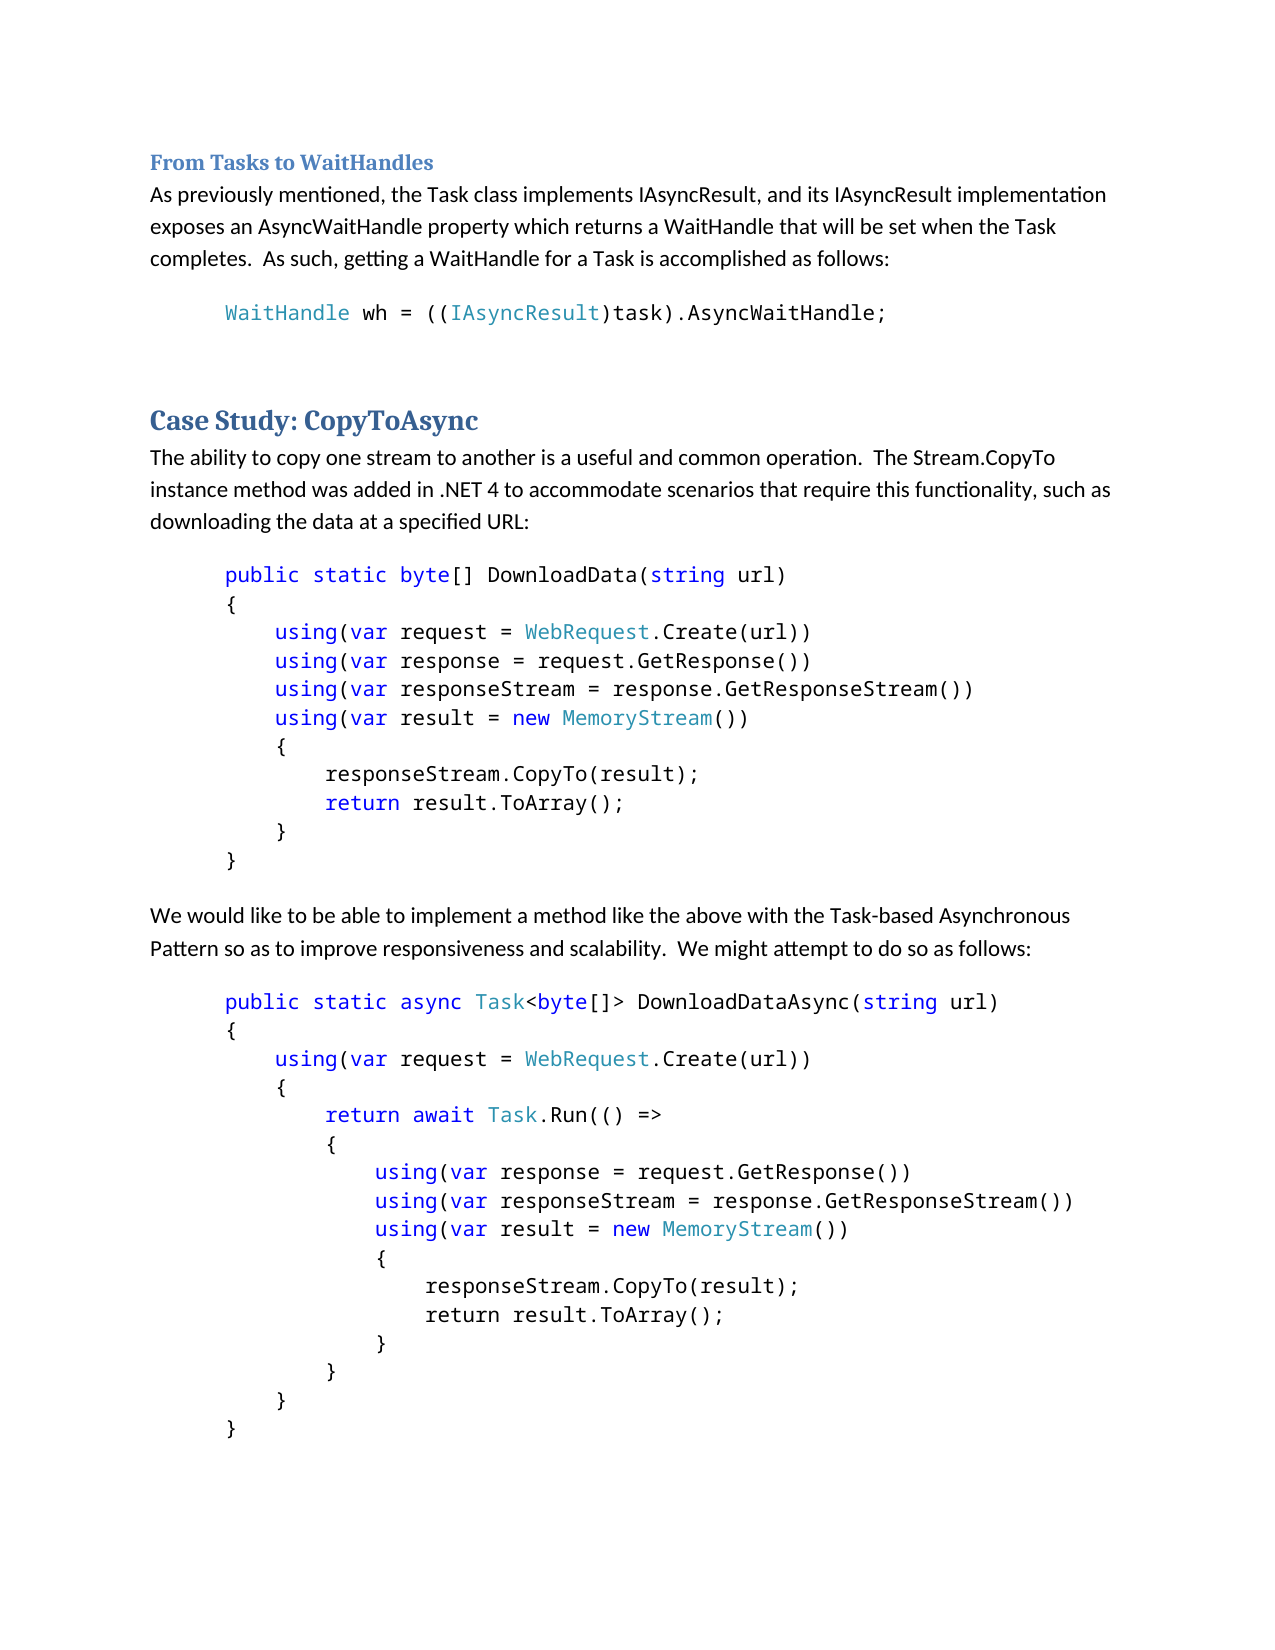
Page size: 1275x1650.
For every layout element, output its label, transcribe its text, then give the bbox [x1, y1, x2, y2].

text using(var result = new MemoryStream()) [225, 1214, 1125, 1243]
text } [225, 1413, 1125, 1442]
text using(var response = request.GetResponse()) [225, 1157, 1125, 1186]
text The ability to copy one stream to another is a useful and common operation. The Stream.CopyTo instance method was added in .NET 4 to accommodate scenarios that require this functionality, such as downloading the data at a specified URL: [150, 443, 1125, 535]
text } [225, 1385, 1125, 1413]
text { [225, 731, 1125, 759]
text } [225, 1357, 1125, 1385]
text } [225, 1328, 1125, 1357]
text using(var response = request.GetResponse()) [225, 646, 1125, 674]
text return result.ToArray(); [225, 1300, 1125, 1328]
text { [225, 1243, 1125, 1271]
text using(var result = new MemoryStream()) [225, 703, 1125, 731]
text using(var request = WebRequest.Create(url)) [225, 1044, 1125, 1072]
text { [225, 1015, 1125, 1044]
text return await Task.Run(() => [225, 1101, 1125, 1129]
text using(var responseStream = response.GetResponseStream()) [225, 1186, 1125, 1214]
subtitle Case Study: CopyToAsync [150, 404, 1125, 438]
text using(var request = WebRequest.Create(url)) [225, 617, 1125, 646]
text WaitHandle wh = ((IAsyncResult)task).AsyncWaitHandle; [225, 298, 1125, 326]
text { [225, 1072, 1125, 1101]
text { [225, 589, 1125, 617]
text As previously mentioned, the Task class implements IAsyncResult, and its IAsyncResult implementation exposes an AsyncWaitHandle property which returns a WaitHandle that will be set when the Task completes. As such, getting a WaitHandle for a Task is accomplished as follows: [150, 180, 1125, 273]
text responseStream.CopyTo(result); [225, 1271, 1125, 1300]
text public static byte[] DownloadData(string url) [225, 560, 1125, 589]
text } [225, 816, 1125, 845]
subtitle From Tasks to WaitHandles [150, 150, 1125, 176]
text return result.ToArray(); [225, 788, 1125, 816]
text } [225, 845, 1125, 873]
text public static async Task<byte[]> DownloadDataAsync(string url) [225, 987, 1125, 1015]
text { [225, 1129, 1125, 1157]
text We would like to be able to implement a method like the above with the Task-based Asynchronous Pattern so as to improve responsiveness and scalability. We might attempt to do so as follows: [150, 902, 1125, 962]
text responseStream.CopyTo(result); [225, 759, 1125, 788]
text using(var responseStream = response.GetResponseStream()) [225, 674, 1125, 703]
